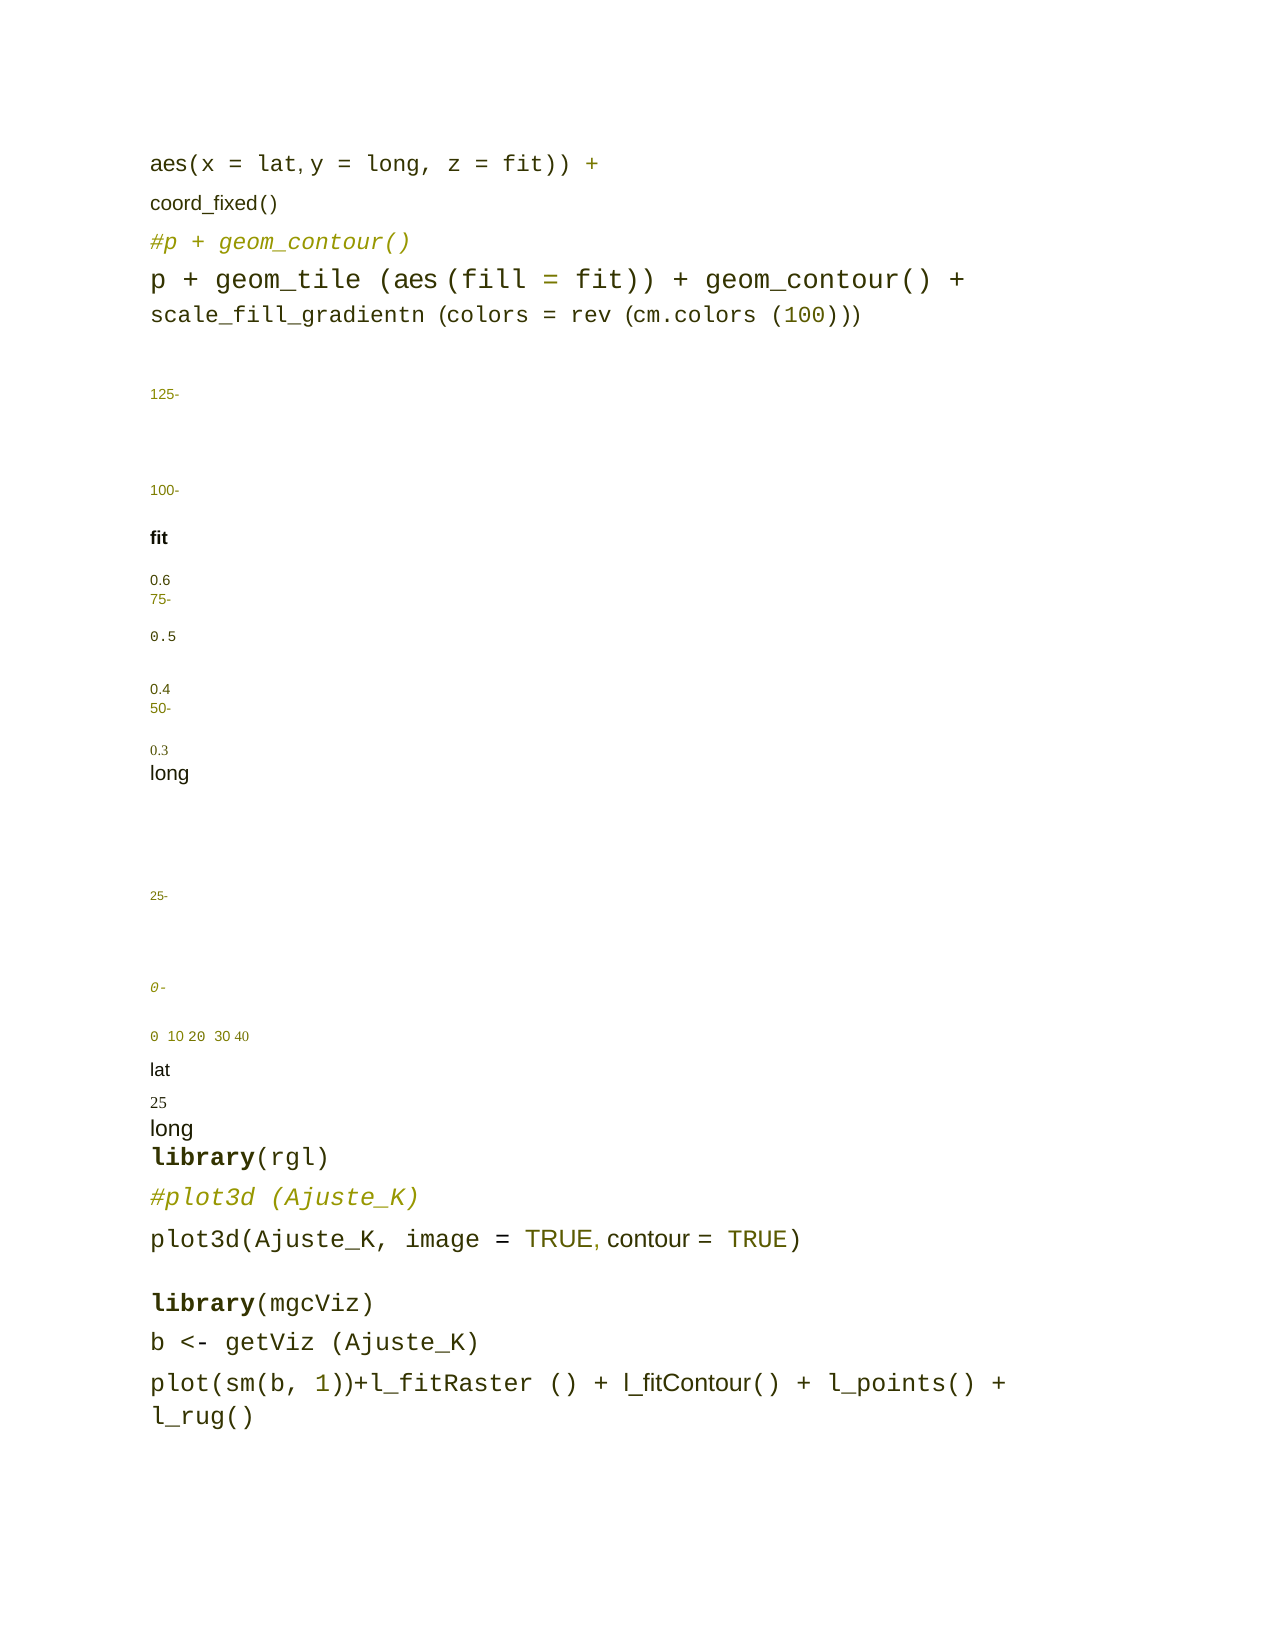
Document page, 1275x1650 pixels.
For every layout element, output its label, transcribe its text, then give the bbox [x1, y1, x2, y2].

text p + geom_tile (aes (fill = fit)) + geom_contour() + scale_fill_gradientn (colors = rev (cm.colors (100))) [150, 263, 1125, 329]
text 75- [150, 591, 1125, 607]
text 50- [150, 700, 1125, 717]
text 25- [150, 888, 1125, 903]
text library(mgcViz) [150, 1290, 1125, 1318]
text 0 10 20 30 40 [150, 1027, 1125, 1046]
text #p + geom_contour() [150, 230, 1125, 256]
text 0.4 [150, 681, 1125, 698]
text plot3d(Ajuste_K, image = TRUE, contour = TRUE) [150, 1224, 1125, 1255]
text 0.5 [150, 629, 1125, 646]
text 0.6 [150, 571, 1125, 588]
text lat [150, 1058, 1125, 1080]
text 100- [150, 482, 1125, 499]
text #plot3d (Ajuste_K) [150, 1185, 1125, 1213]
text 125- [150, 386, 1125, 402]
text 0- [150, 981, 1125, 997]
text b <- getViz (Ajuste_K) [150, 1330, 1125, 1358]
text aes(x = lat, y = long, z = fit)) + [150, 150, 1125, 178]
text coord_fixed() [150, 191, 1125, 217]
text library(rgl) [150, 1145, 1125, 1173]
text long [150, 761, 1125, 785]
text plot(sm(b, 1))+l_fitRaster () + l_fitContour() + l_points() + l_rug() [150, 1368, 1125, 1432]
text long [150, 1114, 1125, 1141]
text 0.3 [150, 741, 1125, 758]
text 25 [150, 1093, 1125, 1112]
text fit [150, 527, 1125, 548]
